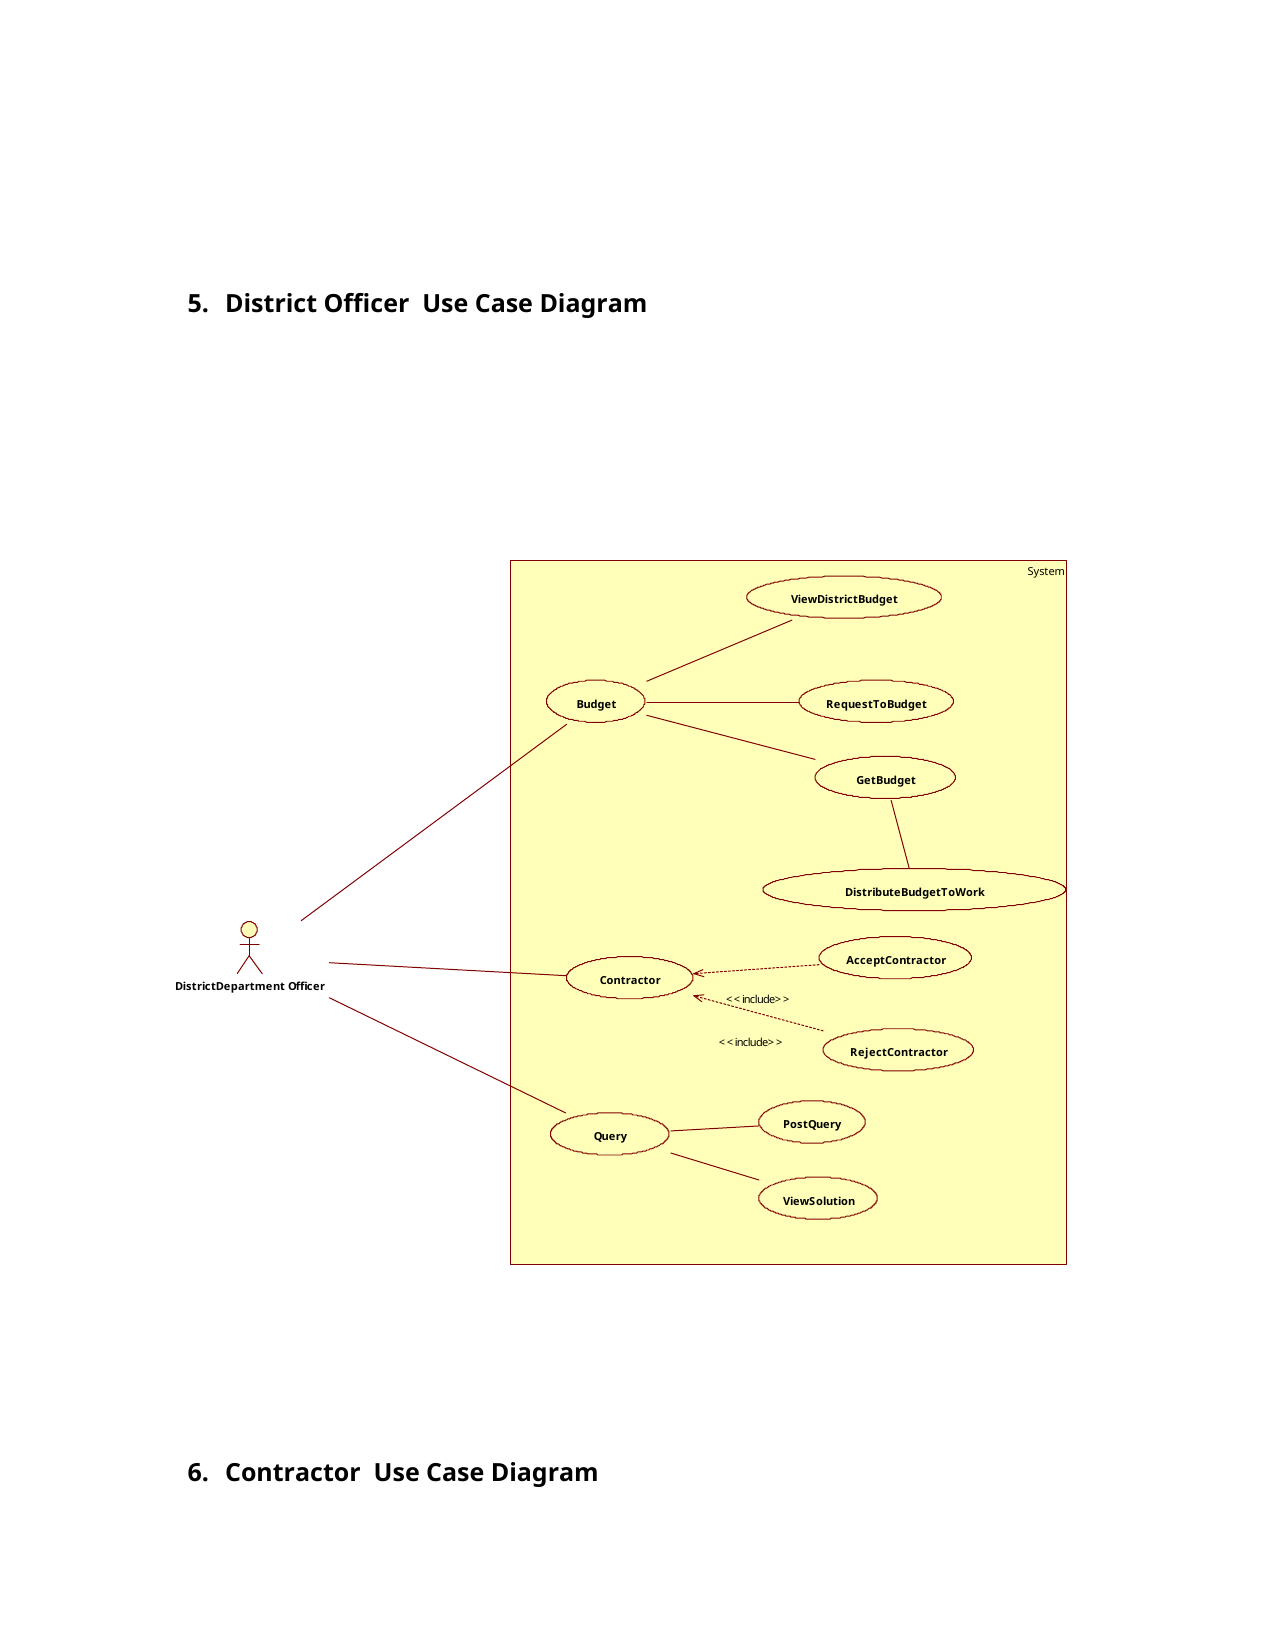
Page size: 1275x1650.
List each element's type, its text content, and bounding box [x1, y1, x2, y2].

list Contractor Use Case Diagram [187, 1455, 1125, 1489]
list District Officer Use Case Diagram [187, 285, 1125, 319]
